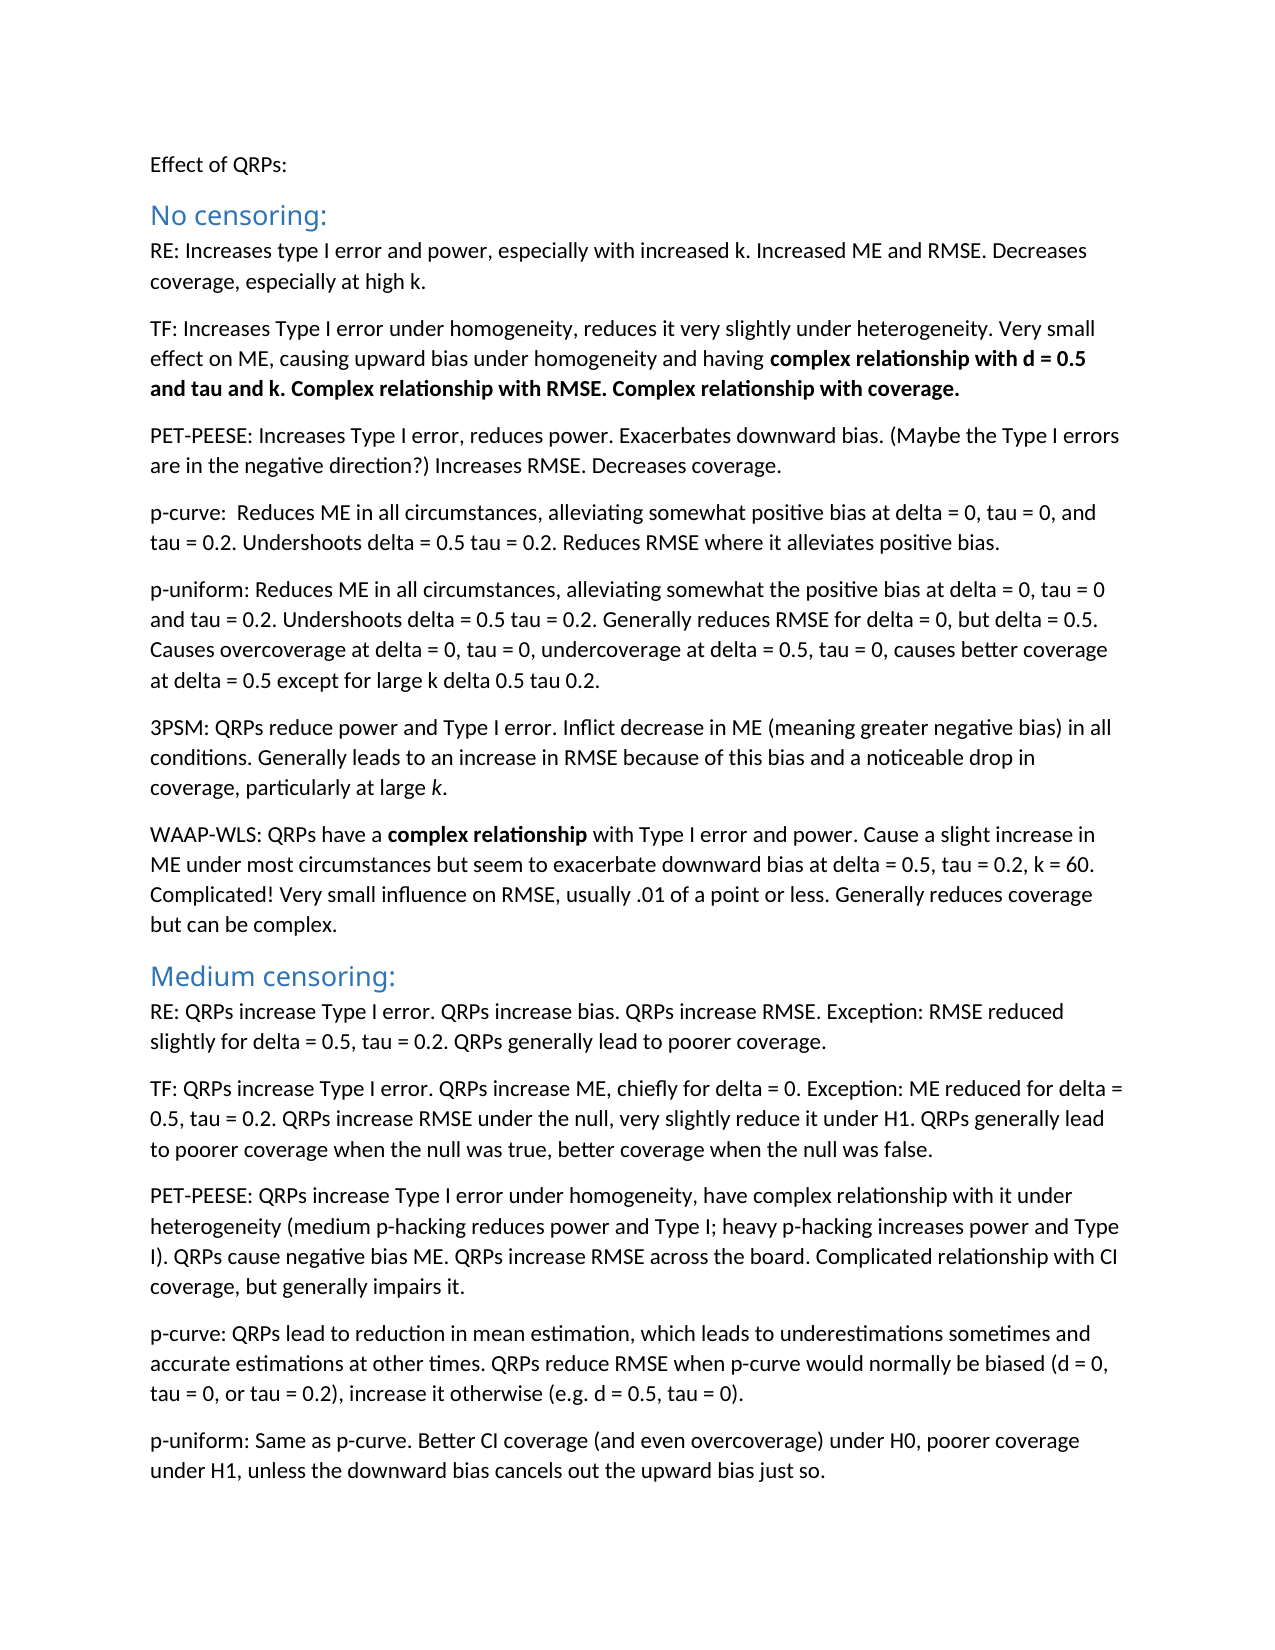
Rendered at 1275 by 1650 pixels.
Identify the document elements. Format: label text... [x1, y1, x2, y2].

text WAAP-WLS: QRPs have a complex relationship with Type I error and power. Cause a slight increase in ME under most circumstances but seem to exacerbate downward bias at delta = 0.5, tau = 0.2, k = 60. Complicated! Very small influence on RMSE, usually .01 of a point or less. Generally reduces coverage but can be complex. [150, 820, 1125, 939]
text p-uniform: Same as p-curve. Better CI coverage (and even overcoverage) under H0, poorer coverage under H1, unless the downward bias cancels out the upward bias just so. [150, 1426, 1125, 1485]
subtitle No censoring: [150, 197, 1125, 234]
text PET-PEESE: QRPs increase Type I error under homogeneity, have complex relationship with it under heterogeneity (medium p-hacking reduces power and Type I; heavy p-hacking increases power and Type I). QRPs cause negative bias ME. QRPs increase RMSE across the board. Complicated relationship with CI coverage, but generally impairs it. [150, 1182, 1125, 1300]
text 3PSM: QRPs reduce power and Type I error. Inflict decrease in ME (meaning greater negative bias) in all conditions. Generally leads to an increase in RMSE because of this bias and a noticeable drop in coverage, particularly at large k. [150, 713, 1125, 801]
text p-uniform: Reduces ME in all circumstances, alleviating somewhat the positive bias at delta = 0, tau = 0 and tau = 0.2. Undershoots delta = 0.5 tau = 0.2. Generally reduces RMSE for delta = 0, but delta = 0.5. Causes overcoverage at delta = 0, tau = 0, undercoverage at delta = 0.5, tau = 0, causes better coverage at delta = 0.5 except for large k delta 0.5 tau 0.2. [150, 575, 1125, 694]
subtitle Medium censoring: [150, 957, 1125, 994]
text Effect of QRPs: [150, 150, 1125, 178]
text RE: Increases type I error and power, especially with increased k. Increased ME and RMSE. Decreases coverage, especially at high k. [150, 237, 1125, 295]
text TF: Increases Type I error under homogeneity, reduces it very slightly under heterogeneity. Very small effect on ME, causing upward bias under homogeneity and having complex relationship with d = 0.5 and tau and k. Complex relationship with RMSE. Complex relationship with coverage. [150, 314, 1125, 402]
text p-curve: Reduces ME in all circumstances, alleviating somewhat positive bias at delta = 0, tau = 0, and tau = 0.2. Undershoots delta = 0.5 tau = 0.2. Reduces RMSE where it alleviates positive bias. [150, 498, 1125, 556]
text TF: QRPs increase Type I error. QRPs increase ME, chiefly for delta = 0. Exception: ME reduced for delta = 0.5, tau = 0.2. QRPs increase RMSE under the null, very slightly reduce it under H1. QRPs generally lead to poorer coverage when the null was true, better coverage when the null was false. [150, 1074, 1125, 1163]
text RE: QRPs increase Type I error. QRPs increase bias. QRPs increase RMSE. Exception: RMSE reduced slightly for delta = 0.5, tau = 0.2. QRPs generally lead to poorer coverage. [150, 997, 1125, 1056]
text p-curve: QRPs lead to reduction in mean estimation, which leads to underestimations sometimes and accurate estimations at other times. QRPs reduce RMSE when p-curve would normally be biased (d = 0, tau = 0, or tau = 0.2), increase it otherwise (e.g. d = 0.5, tau = 0). [150, 1319, 1125, 1408]
text PET-PEESE: Increases Type I error, reduces power. Exacerbates downward bias. (Maybe the Type I errors are in the negative direction?) Increases RMSE. Decreases coverage. [150, 421, 1125, 479]
